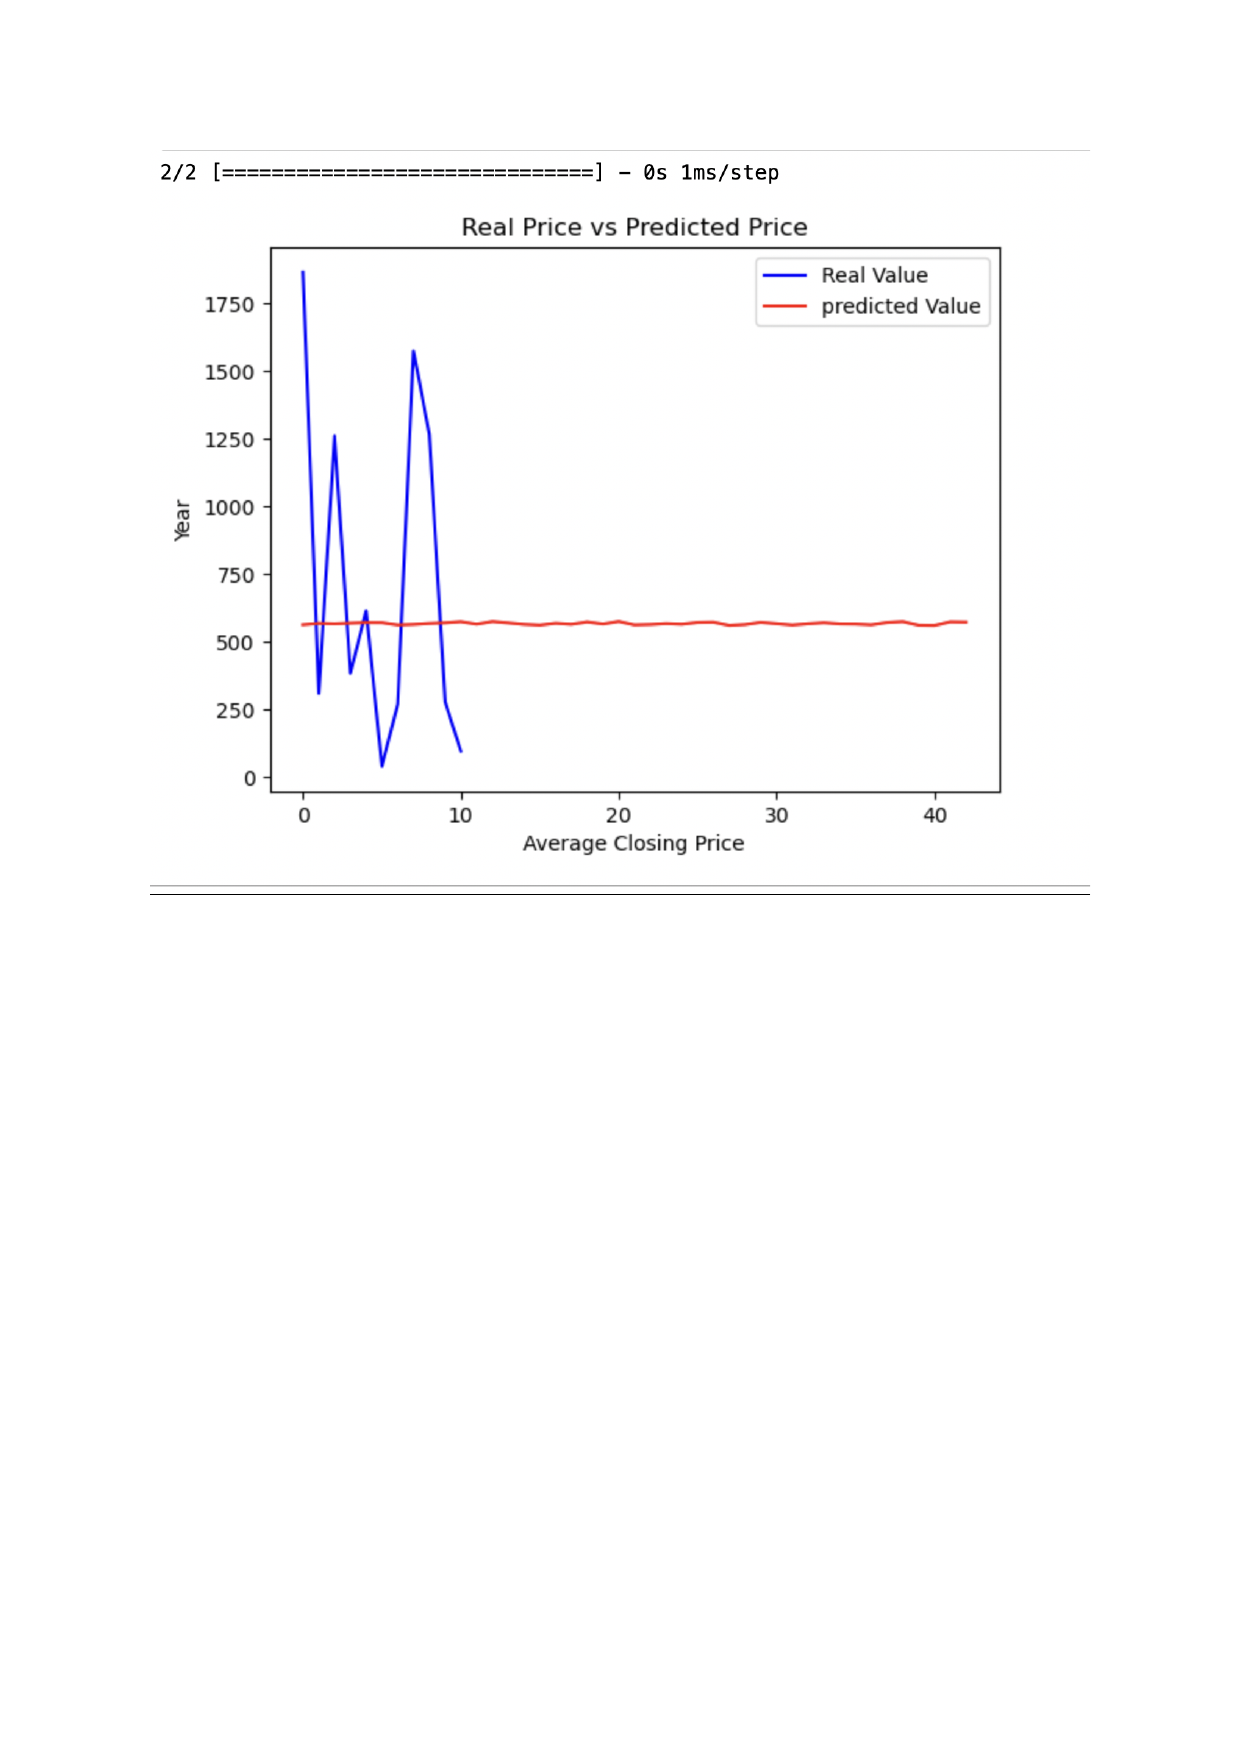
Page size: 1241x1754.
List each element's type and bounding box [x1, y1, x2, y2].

picture [150, 150, 1091, 892]
